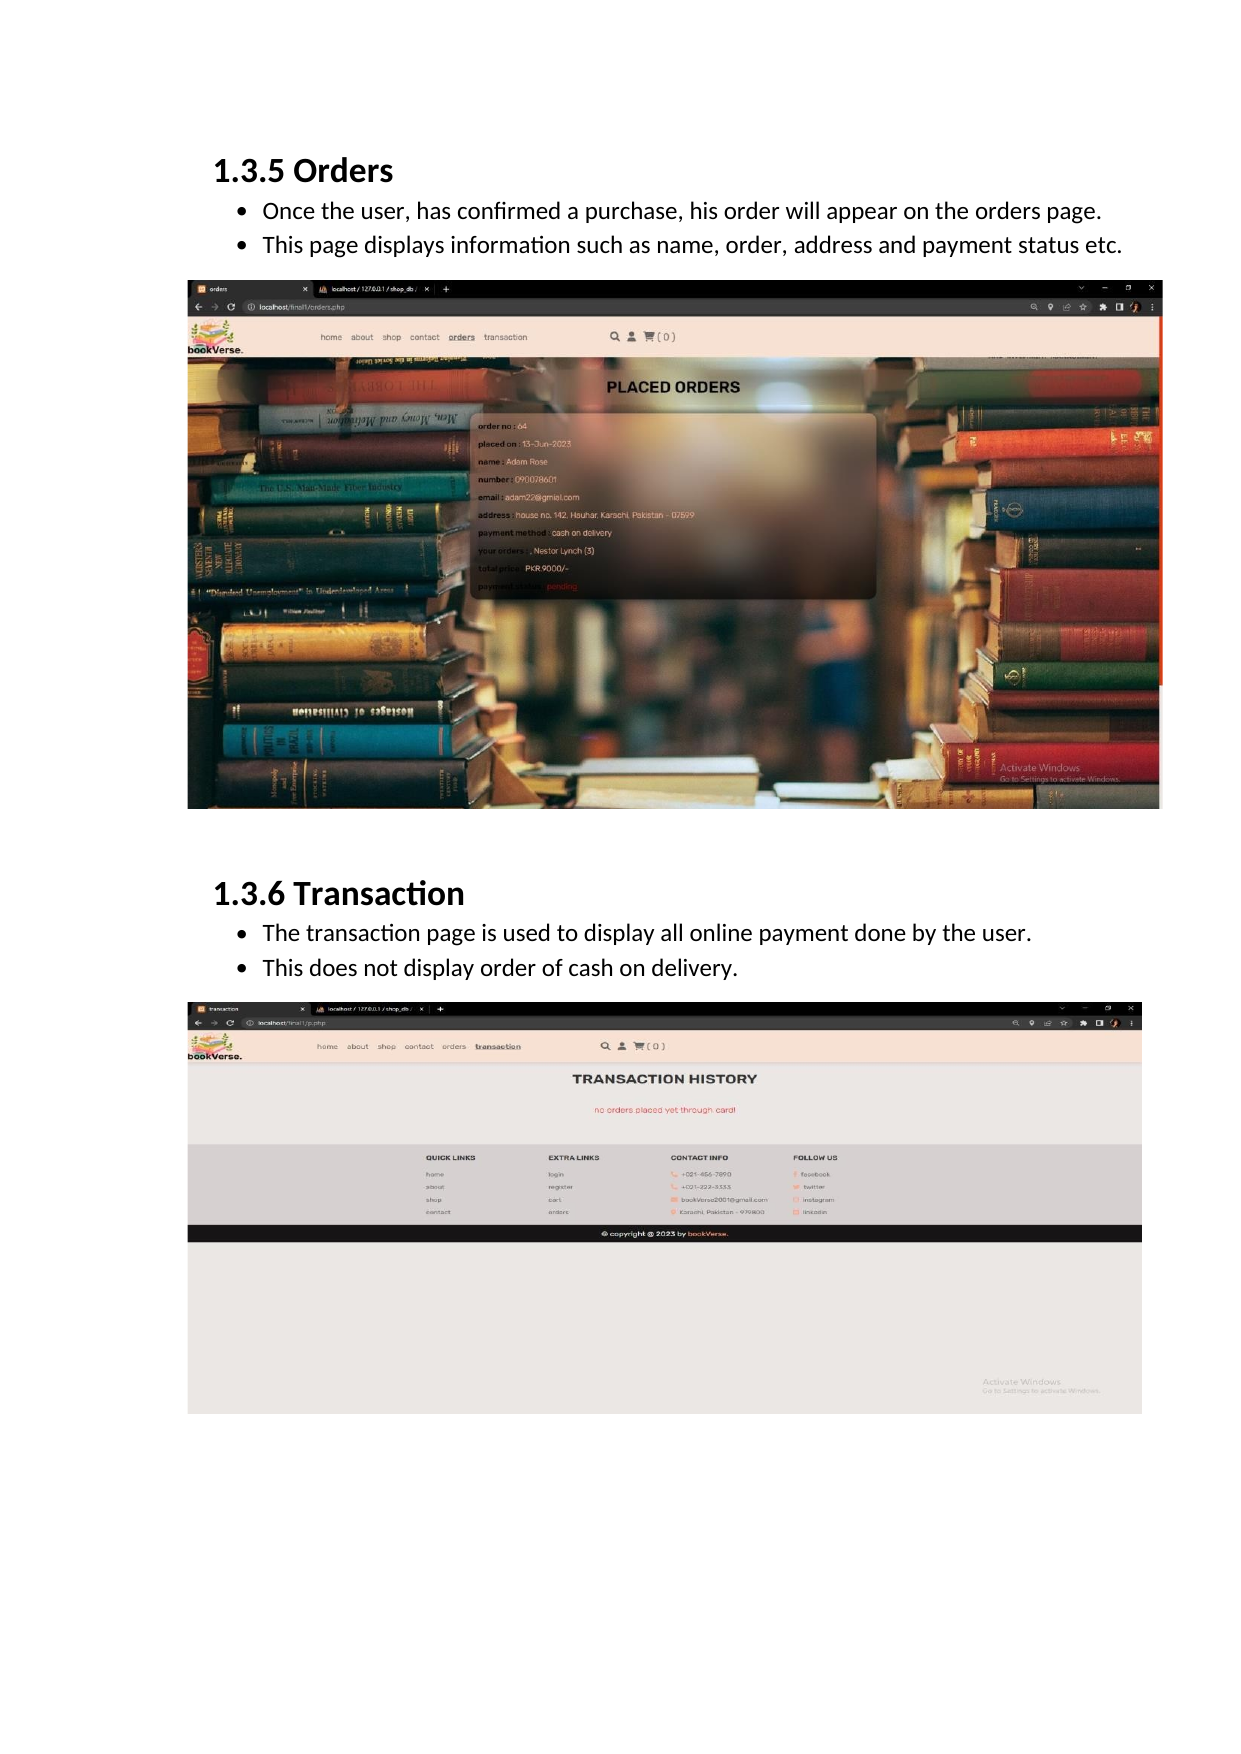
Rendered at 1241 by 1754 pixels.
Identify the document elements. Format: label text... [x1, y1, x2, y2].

list This does not display order of cash on delivery. [237, 952, 1211, 983]
list This page displays information such as name, order, address and payment status etc. [237, 229, 1211, 261]
picture [187, 1002, 1142, 1414]
list Once the user, has confirmed a purchase, his order will appear on the orders page. [237, 195, 1211, 227]
subtitle 1.3.6 Transaction [212, 871, 1211, 914]
subtitle 1.3.5 Orders [212, 148, 1211, 192]
picture [187, 280, 1163, 809]
list The transaction page is used to display all online payment done by the user. [237, 918, 1211, 949]
